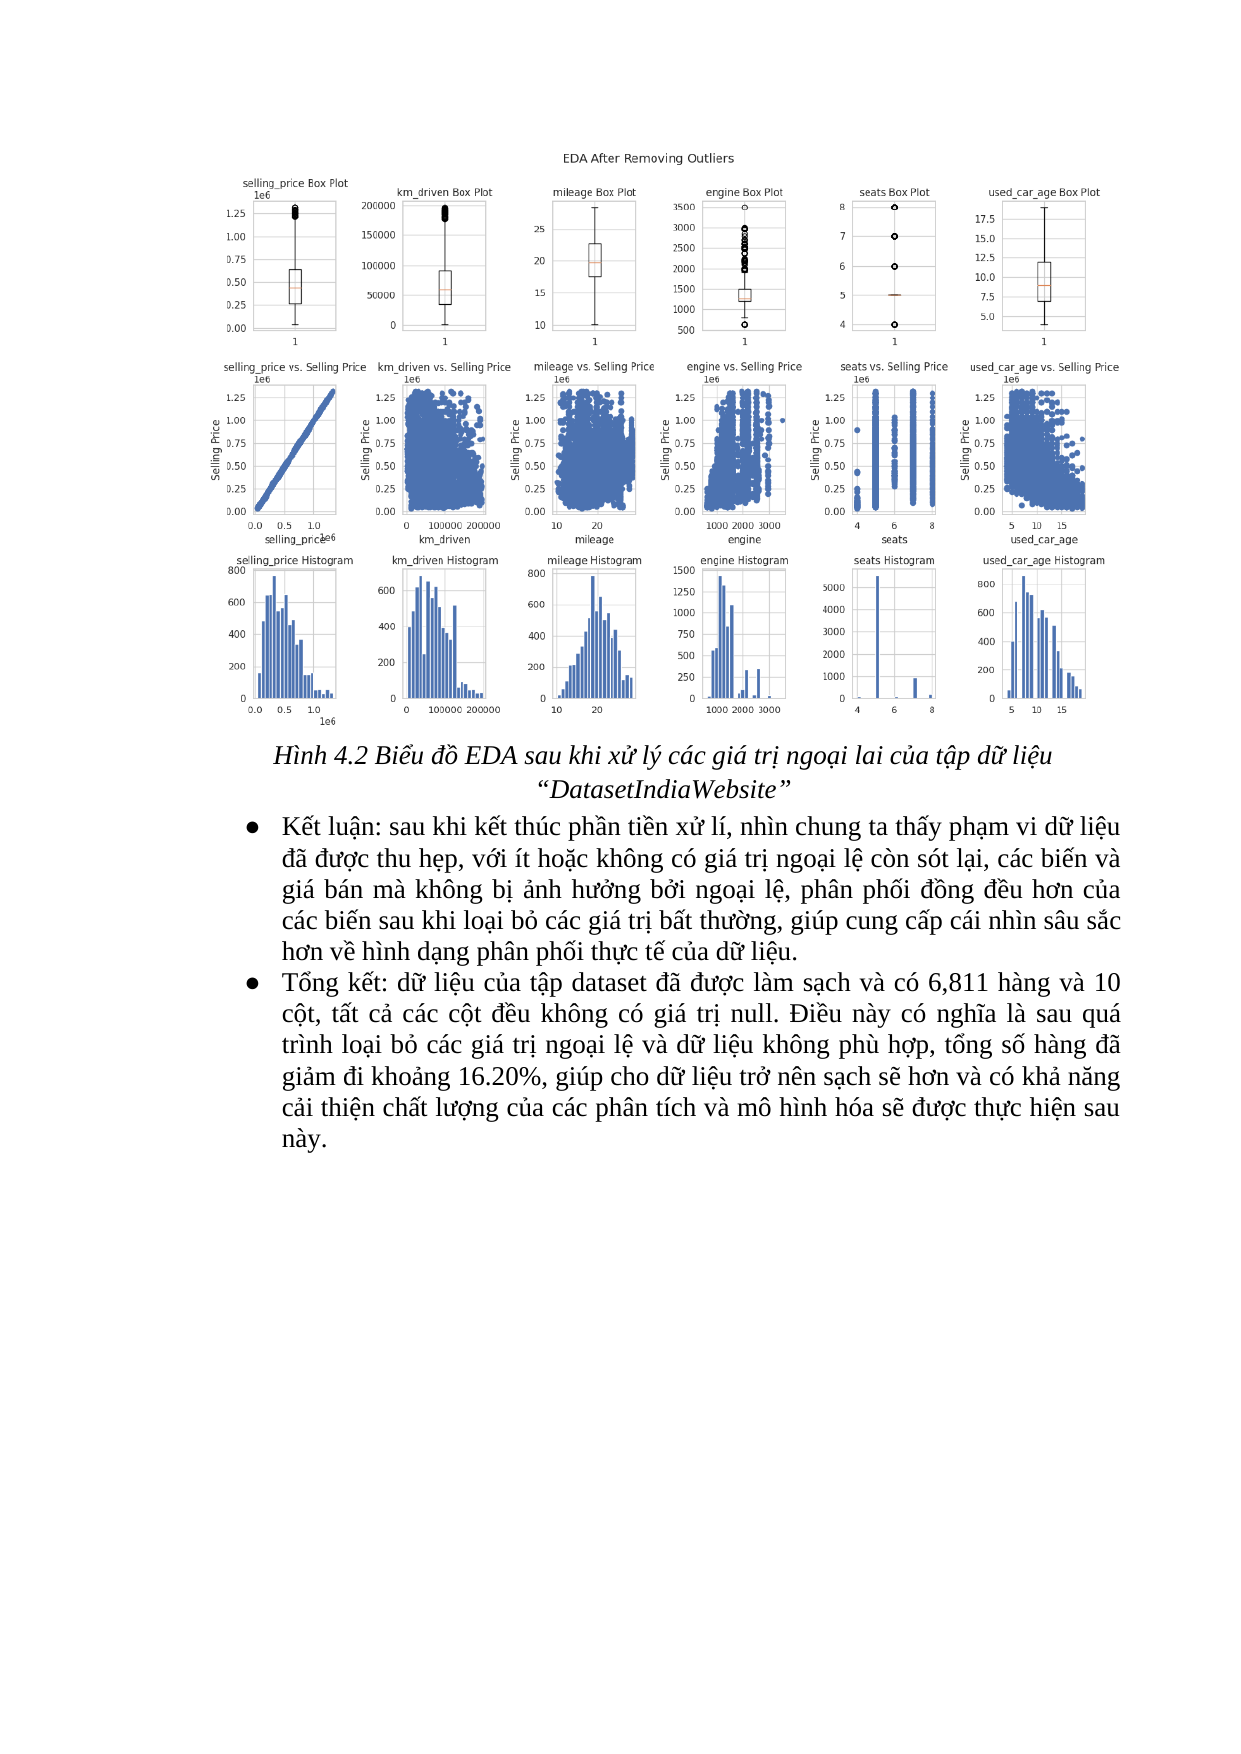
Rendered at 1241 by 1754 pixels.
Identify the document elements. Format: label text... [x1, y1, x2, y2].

list Kết luận: sau khi kết thúc phần tiền xử lí, nhìn chung ta thấy phạm vi dữ liệu đã được thu hẹp, với ít hoặc không có giá trị ngoại lệ còn sót lại, các biến và giá bán mà không bị ảnh hưởng bởi ngoại lệ, phân phối đồng đều hơn của các biến sau khi loại bỏ các giá trị bất thường, giúp cung cấp cái nhìn sâu sắc hơn về hình dạng phân phối thực tế của dữ liệu. [244, 811, 1122, 966]
subtitle Hình 4.2 Biểu đồ EDA sau khi xử lý các giá trị ngoại lai của tập dữ liệu “DatasetIndiaWebsite” [207, 739, 1122, 804]
picture [206, 147, 1123, 731]
list Tổng kết: dữ liệu của tập dataset đã được làm sạch và có 6,811 hàng và 10 cột, tất cả các cột đều không có giá trị null. Điều này có nghĩa là sau quá trình loại bỏ các giá trị ngoại lệ và dữ liệu không phù hợp, tổng số hàng đã giảm đi khoảng 16.20%, giúp cho dữ liệu trở nên sạch sẽ hơn và có khả năng cải thiện chất lượng của các phân tích và mô hình hóa sẽ được thực hiện sau này. ​​ [244, 966, 1122, 1153]
